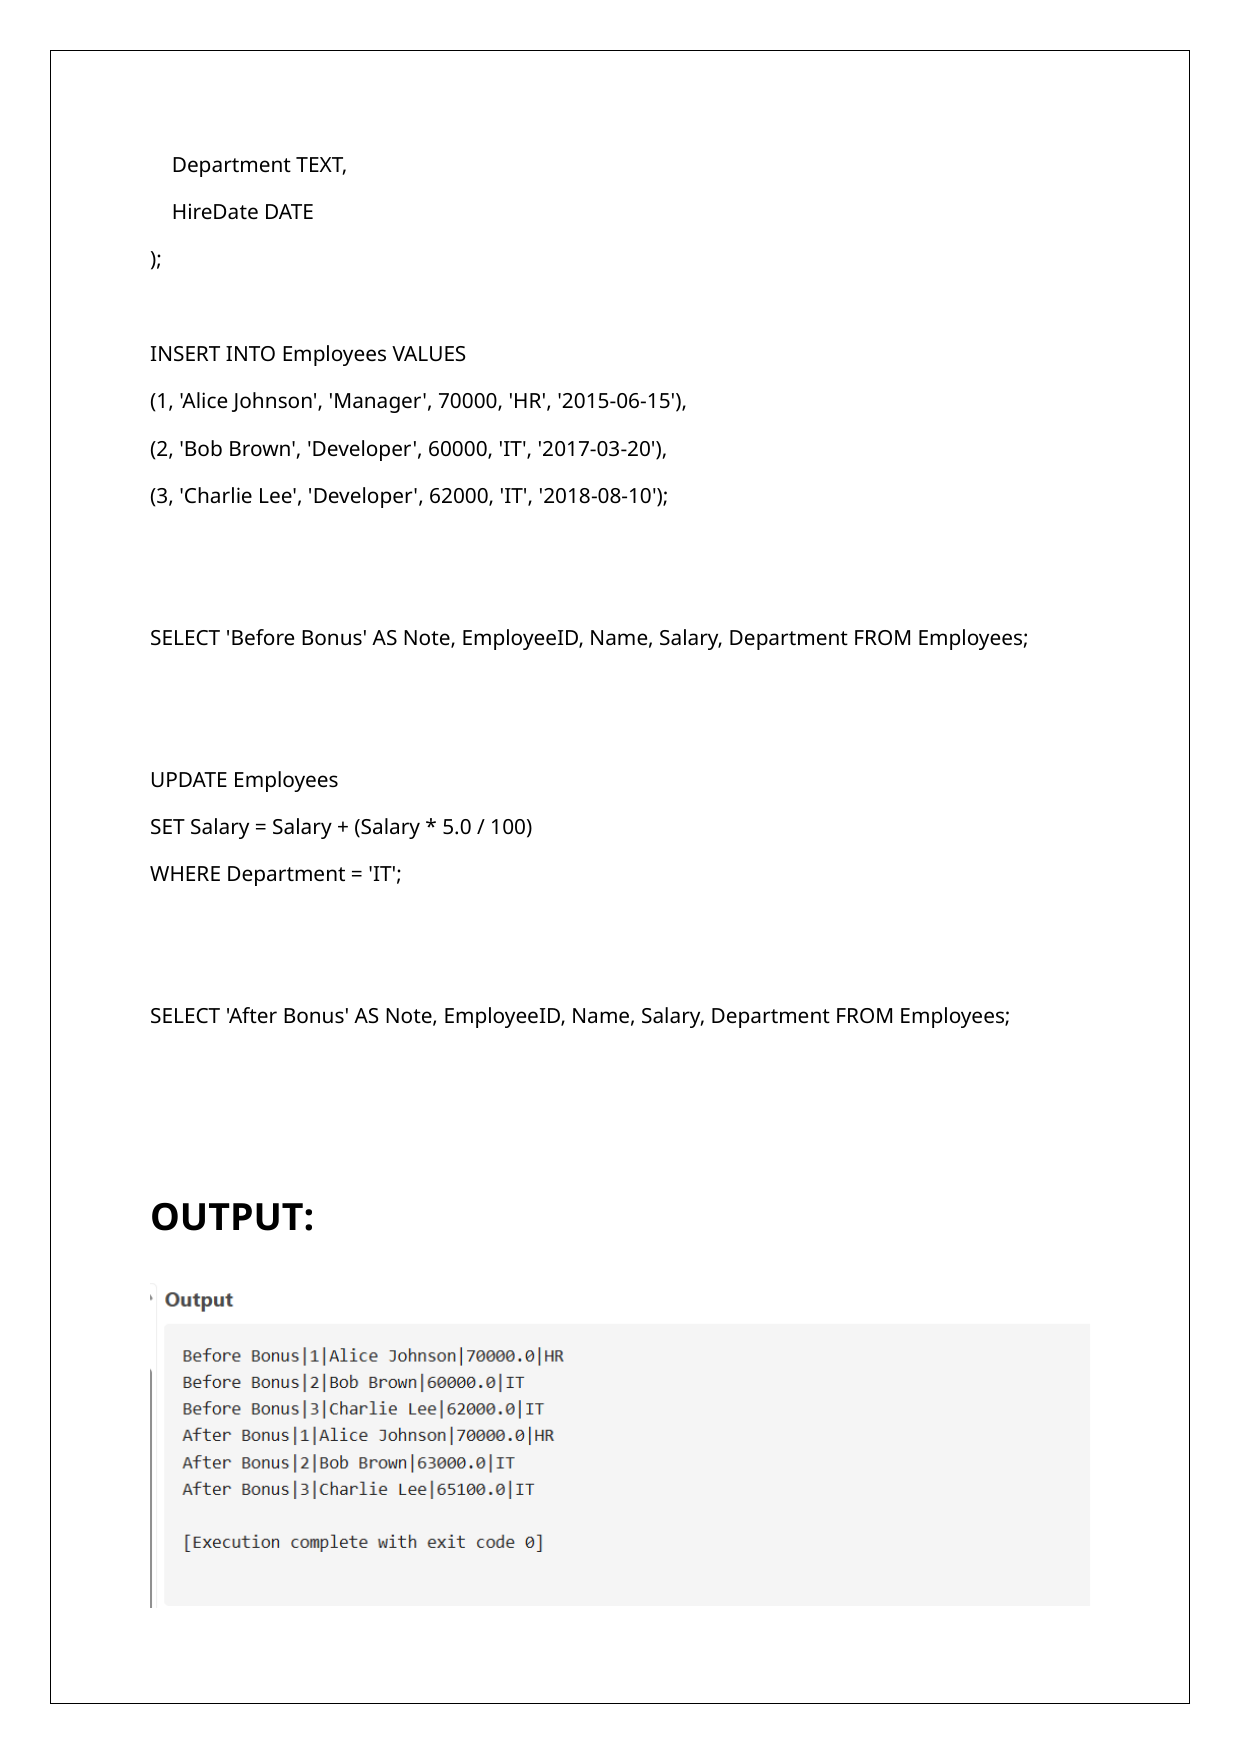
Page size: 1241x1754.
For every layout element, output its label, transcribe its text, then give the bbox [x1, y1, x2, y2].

text (1, 'Alice Johnson', 'Manager', 70000, 'HR', '2015-06-15'), [150, 386, 1090, 415]
picture [150, 1276, 1091, 1608]
text Department TEXT, [150, 150, 1090, 178]
text WHERE Department = 'IT'; [150, 859, 1090, 888]
text ); [150, 244, 1090, 273]
text SELECT 'Before Bonus' AS Note, EmployeeID, Name, Salary, Department FROM Employees; [150, 623, 1090, 651]
text OUTPUT: [150, 1190, 1090, 1241]
text UPDATE Employees [150, 765, 1090, 793]
text INSERT INTO Employees VALUES [150, 339, 1090, 368]
text SELECT 'After Bonus' AS Note, EmployeeID, Name, Salary, Department FROM Employees; [150, 1001, 1090, 1030]
text SET Salary = Salary + (Salary * 5.0 / 100) [150, 812, 1090, 841]
text (2, 'Bob Brown', 'Developer', 60000, 'IT', '2017-03-20'), [150, 434, 1090, 462]
text (3, 'Charlie Lee', 'Developer', 62000, 'IT', '2018-08-10'); [150, 481, 1090, 509]
text HireDate DATE [150, 197, 1090, 226]
